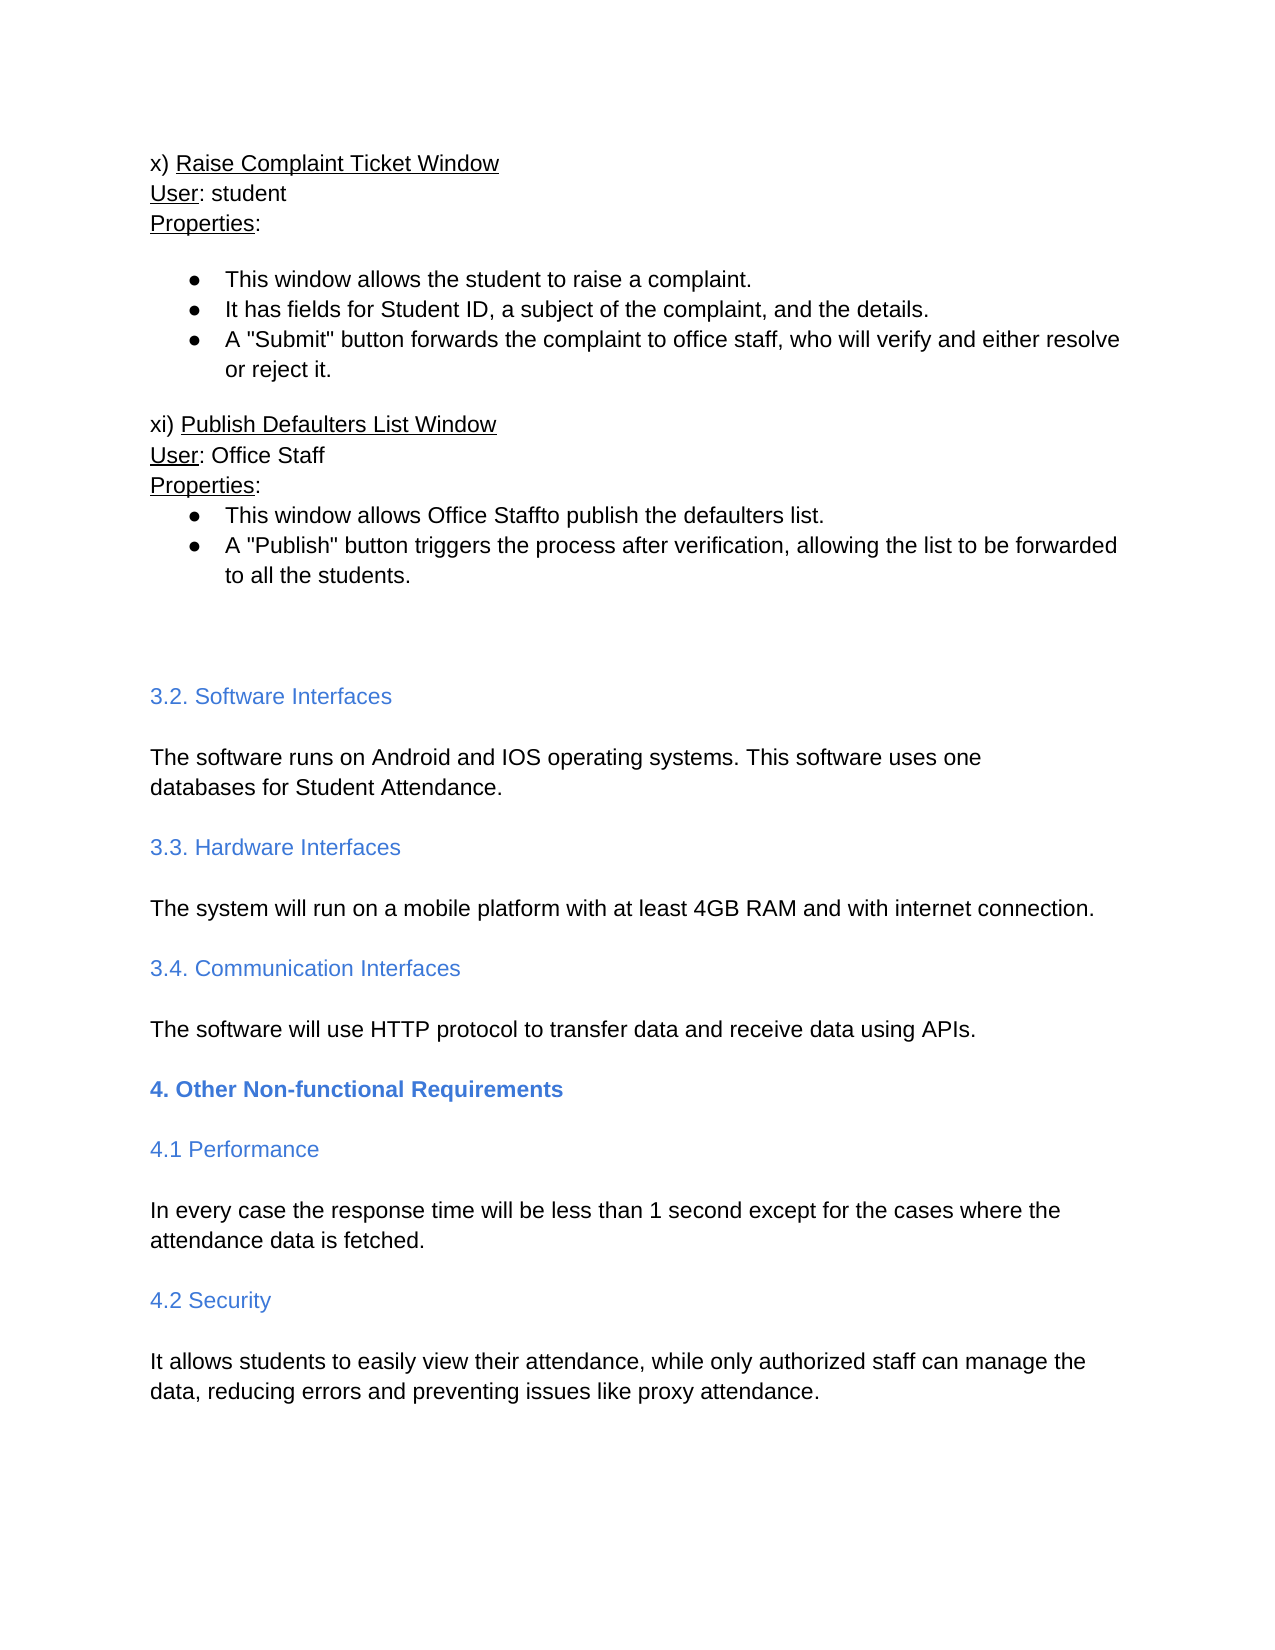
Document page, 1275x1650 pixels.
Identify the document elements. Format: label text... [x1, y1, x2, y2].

list This window allows the student to raise a complaint. [187, 266, 1125, 292]
text databases for Student Attendance. [150, 774, 1125, 800]
list It has fields for Student ID, a subject of the complaint, and the details. [187, 296, 1125, 322]
list A "Publish" button triggers the process after verification, allowing the list to be forwarded to all the students. [187, 532, 1125, 589]
text 4.2 Security [150, 1287, 1125, 1314]
text xi) Publish Defaulters List Window User: Office Staff Properties: [150, 411, 1125, 498]
text In every case the response time will be less than 1 second except for the cases where the attendance data is fetched. [150, 1197, 1125, 1253]
text x) Raise Complaint Ticket Window User: student Properties: [150, 150, 1125, 237]
text 4. Other Non-functional Requirements [150, 1076, 1125, 1102]
text The software runs on Android and IOS operating systems. This software uses one [150, 744, 1125, 770]
text 4.1 Performance [150, 1136, 1125, 1163]
text The software will use HTTP protocol to transfer data and receive data using APIs. [150, 1016, 1125, 1042]
text It allows students to easily view their attendance, while only authorized staff can manage the data, reducing errors and preventing issues like proxy attendance. [150, 1348, 1125, 1404]
text 3.2. Software Interfaces [150, 683, 1125, 710]
list This window allows Office Staffto publish the defaulters list. [187, 502, 1125, 528]
text The system will run on a mobile platform with at least 4GB RAM and with internet connection. [150, 895, 1125, 921]
text 3.3. Hardware Interfaces [150, 834, 1125, 861]
text 3.4. Communication Interfaces [150, 955, 1125, 982]
list A "Submit" button forwards the complaint to office staff, who will verify and either resolve or reject it. [187, 326, 1125, 383]
